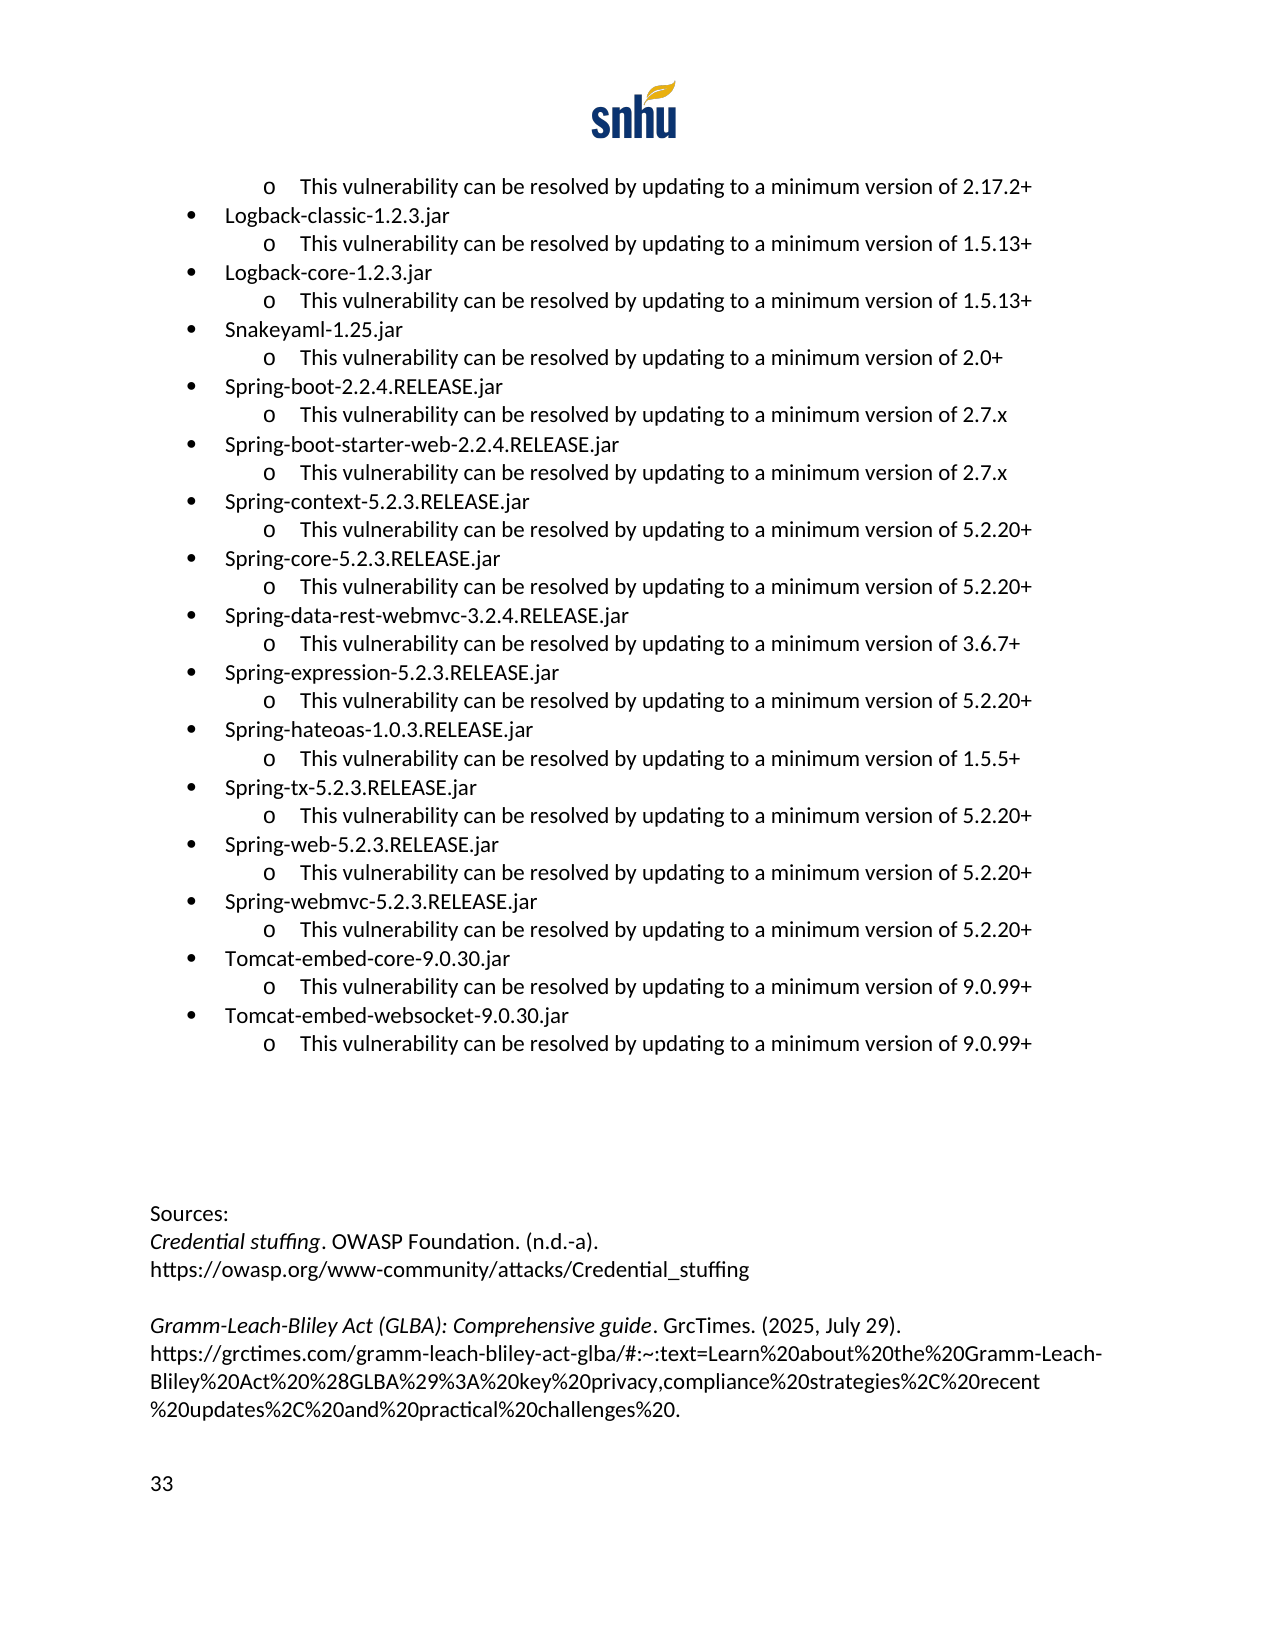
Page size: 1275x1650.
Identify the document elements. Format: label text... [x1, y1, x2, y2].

list Spring-data-rest-webmvc-3.2.4.RELEASE.jar [187, 601, 1125, 629]
list This vulnerability can be resolved by updating to a minimum version of 5.2.20+ [262, 858, 1125, 887]
picture [572, 75, 703, 147]
list Spring-boot-starter-web-2.2.4.RELEASE.jar [187, 430, 1125, 458]
list This vulnerability can be resolved by updating to a minimum version of 1.5.13+ [262, 229, 1125, 258]
list Spring-expression-5.2.3.RELEASE.jar [187, 658, 1125, 686]
list This vulnerability can be resolved by updating to a minimum version of 5.2.20+ [262, 801, 1125, 830]
list This vulnerability can be resolved by updating to a minimum version of 3.6.7+ [262, 629, 1125, 658]
text Credential stuffing. OWASP Foundation. (n.d.-a). https://owasp.org/www-community/attacks/Credential_stuffing [150, 1227, 1125, 1283]
list Spring-web-5.2.3.RELEASE.jar [187, 830, 1125, 858]
list Tomcat-embed-core-9.0.30.jar [187, 944, 1125, 972]
list This vulnerability can be resolved by updating to a minimum version of 1.5.13+ [262, 286, 1125, 315]
list This vulnerability can be resolved by updating to a minimum version of 2.7.x [262, 401, 1125, 430]
list This vulnerability can be resolved by updating to a minimum version of 2.17.2+ [262, 172, 1125, 201]
list This vulnerability can be resolved by updating to a minimum version of 9.0.99+ [262, 1029, 1125, 1059]
list Spring-tx-5.2.3.RELEASE.jar [187, 773, 1125, 801]
list This vulnerability can be resolved by updating to a minimum version of 1.5.5+ [262, 744, 1125, 773]
list This vulnerability can be resolved by updating to a minimum version of 5.2.20+ [262, 686, 1125, 716]
list This vulnerability can be resolved by updating to a minimum version of 5.2.20+ [262, 515, 1125, 544]
list This vulnerability can be resolved by updating to a minimum version of 2.0+ [262, 343, 1125, 372]
list Spring-core-5.2.3.RELEASE.jar [187, 544, 1125, 572]
list This vulnerability can be resolved by updating to a minimum version of 2.7.x [262, 458, 1125, 487]
list Spring-context-5.2.3.RELEASE.jar [187, 487, 1125, 515]
text Sources: [150, 1199, 1125, 1227]
list This vulnerability can be resolved by updating to a minimum version of 5.2.20+ [262, 915, 1125, 944]
list Logback-core-1.2.3.jar [187, 258, 1125, 286]
list Spring-hateoas-1.0.3.RELEASE.jar [187, 716, 1125, 744]
list Tomcat-embed-websocket-9.0.30.jar [187, 1002, 1125, 1029]
list Snakeyaml-1.25.jar [187, 315, 1125, 343]
list Spring-webmvc-5.2.3.RELEASE.jar [187, 887, 1125, 915]
list This vulnerability can be resolved by updating to a minimum version of 9.0.99+ [262, 972, 1125, 1002]
list Logback-classic-1.2.3.jar [187, 201, 1125, 229]
text Gramm-Leach-Bliley Act (GLBA): Comprehensive guide. GrcTimes. (2025, July 29). https://grctimes.com/gramm-leach-bliley-act-glba/#:~:text=Learn%20about%20the%20Gramm-Leach-Bliley%20Act%20%28GLBA%29%3A%20key%20privacy,compliance%20strategies%2C%20recent%20updates%2C%20and%20practical%20challenges%20. [150, 1311, 1125, 1423]
list This vulnerability can be resolved by updating to a minimum version of 5.2.20+ [262, 572, 1125, 601]
list Spring-boot-2.2.4.RELEASE.jar [187, 372, 1125, 401]
